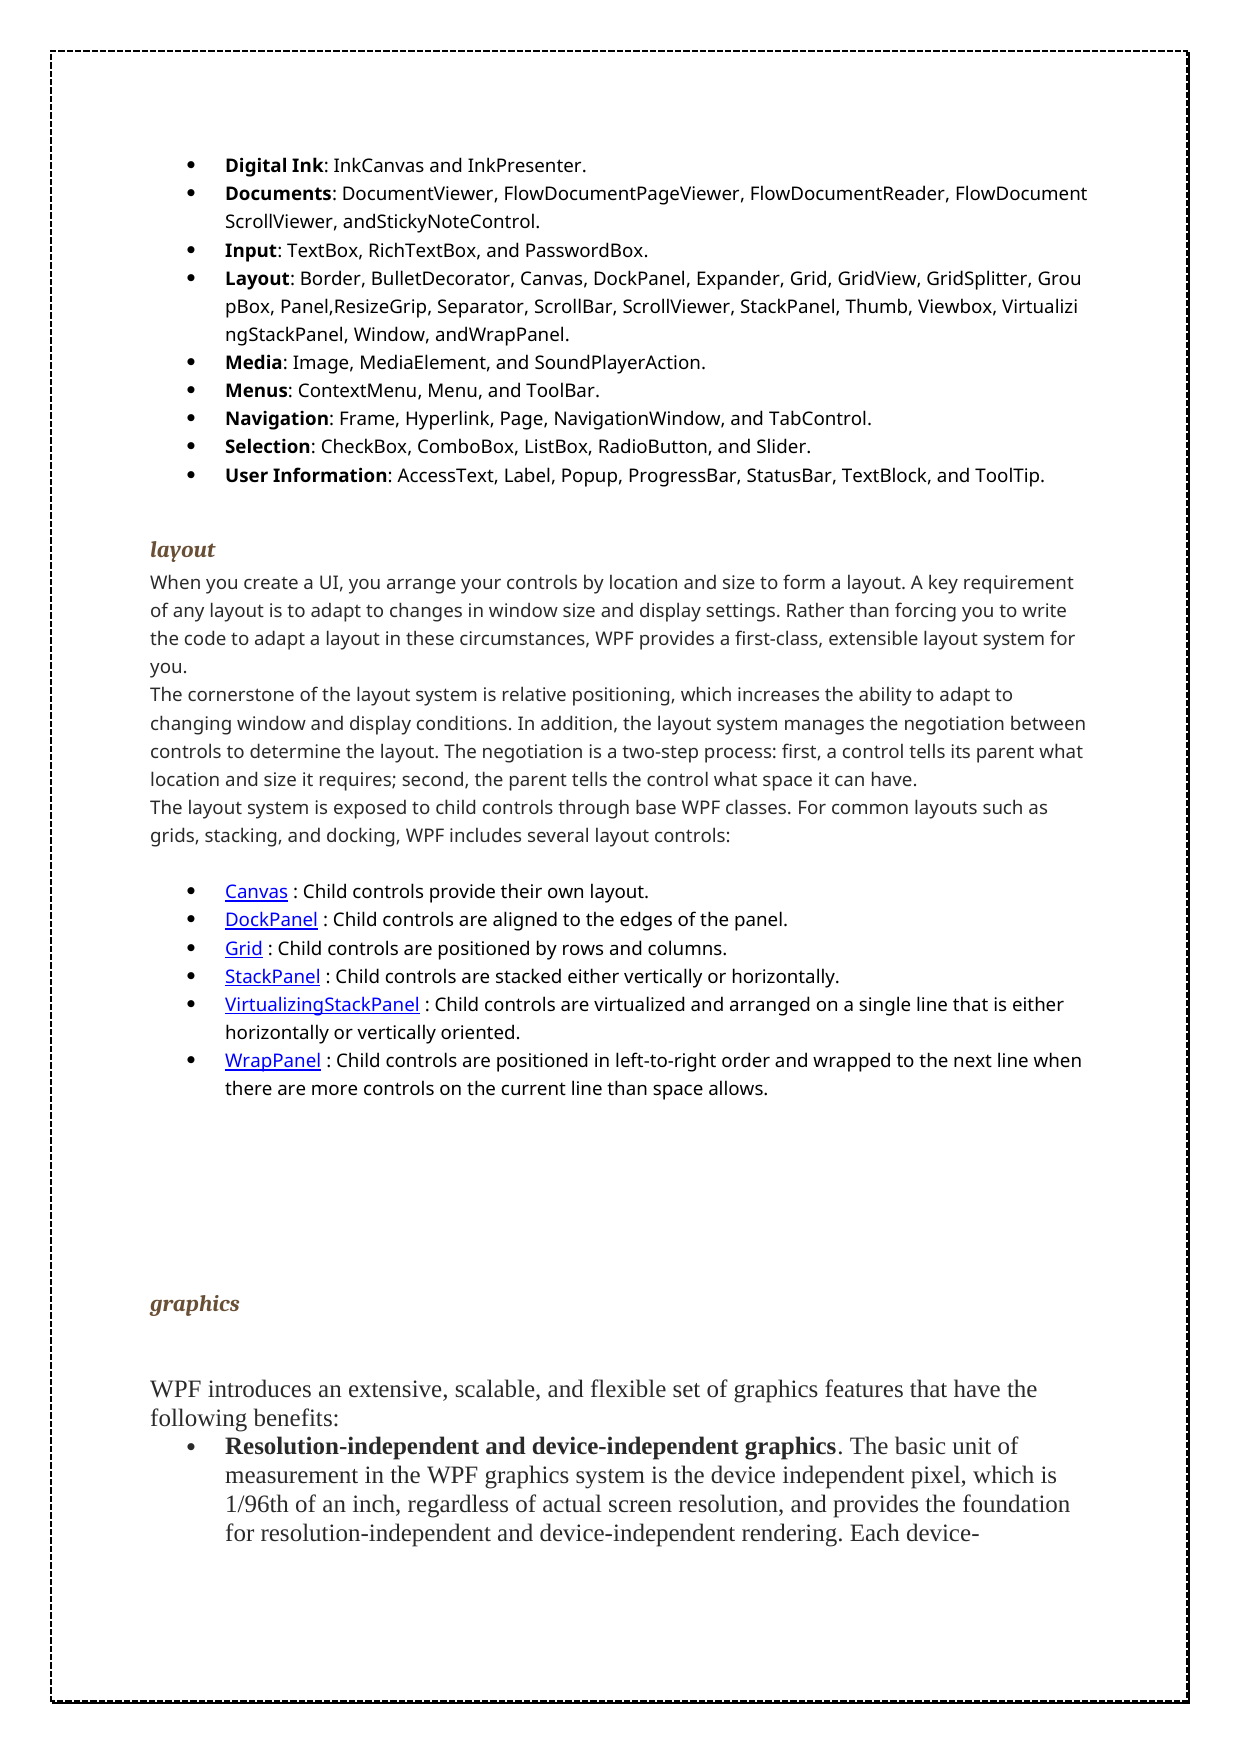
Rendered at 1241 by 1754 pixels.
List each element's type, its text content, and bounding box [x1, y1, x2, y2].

list WrapPanel : Child controls are positioned in left-to-right order and wrapped to the next line when there are more controls on the current line than space allows. [187, 1045, 1088, 1101]
subtitle layout [150, 536, 1088, 563]
text The cornerstone of the layout system is relative positioning, which increases the ability to adapt to changing window and display conditions. In addition, the layout system manages the negotiation between controls to determine the layout. The negotiation is a two-step process: first, a control tells its parent what location and size it requires; second, the parent tells the control what space it can have. [150, 679, 1088, 792]
list VirtualizingStackPanel : Child controls are virtualized and arranged on a single line that is either horizontally or vertically oriented. [187, 988, 1088, 1045]
subtitle graphics [150, 1291, 1088, 1317]
list Navigation: Frame, Hyperlink, Page, NavigationWindow, and TabControl. [187, 403, 1088, 431]
list Menus: ContextMenu, Menu, and ToolBar. [187, 375, 1088, 403]
list Digital Ink: InkCanvas and InkPresenter. [187, 150, 1088, 178]
text The layout system is exposed to child controls through base WPF classes. For common layouts such as grids, stacking, and docking, WPF includes several layout controls: [150, 792, 1088, 848]
list Grid : Child controls are positioned by rows and columns. [187, 932, 1088, 960]
text WPF introduces an extensive, scalable, and flexible set of graphics features that have the following benefits: [150, 1374, 1088, 1431]
text When you create a UI, you arrange your controls by location and size to form a layout. A key requirement of any layout is to adapt to changes in window size and display settings. Rather than forcing you to write the code to adapt a layout in these circumstances, WPF provides a first-class, extensible layout system for you. [150, 567, 1088, 679]
list Canvas : Child controls provide their own layout. [187, 876, 1088, 904]
list Media: Image, MediaElement, and SoundPlayerAction. [187, 347, 1088, 375]
list User Information: AccessText, Label, Popup, ProgressBar, StatusBar, TextBlock, and ToolTip. [187, 459, 1088, 487]
list DockPanel : Child controls are aligned to the edges of the panel. [187, 904, 1088, 932]
list Layout: Border, BulletDecorator, Canvas, DockPanel, Expander, Grid, GridView, GridSplitter, GroupBox, Panel,ResizeGrip, Separator, ScrollBar, ScrollViewer, StackPanel, Thumb, Viewbox, VirtualizingStackPanel, Window, andWrapPanel. [187, 262, 1088, 347]
list Input: TextBox, RichTextBox, and PasswordBox. [187, 234, 1088, 262]
list Documents: DocumentViewer, FlowDocumentPageViewer, FlowDocumentReader, FlowDocumentScrollViewer, andStickyNoteControl. [187, 178, 1088, 234]
list Selection: CheckBox, ComboBox, ListBox, RadioButton, and Slider. [187, 431, 1088, 459]
list StackPanel : Child controls are stacked either vertically or horizontally. [187, 960, 1088, 988]
